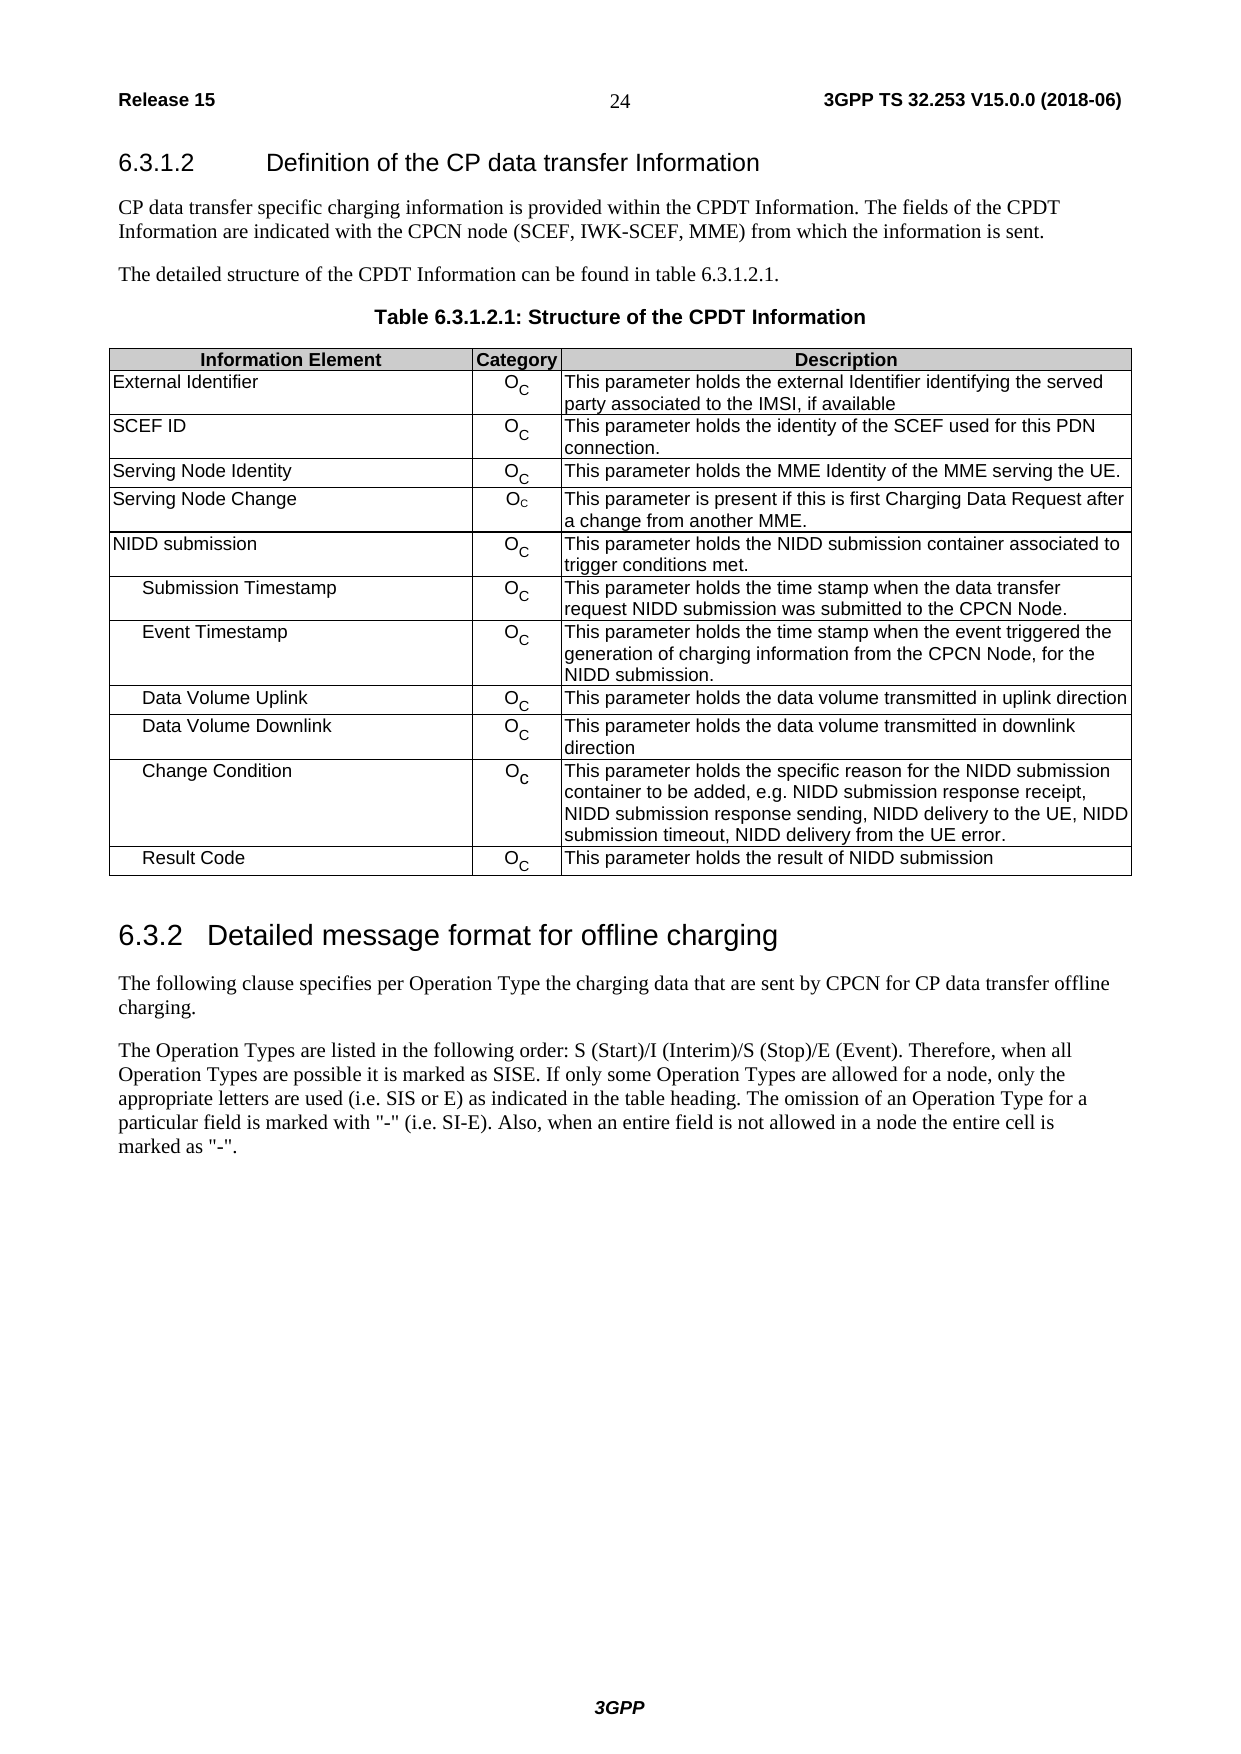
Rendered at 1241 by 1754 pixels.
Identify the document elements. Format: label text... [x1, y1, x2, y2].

table_cell External Identifier [110, 371, 472, 414]
table_cell This parameter holds the time stamp when the event triggered the generation of charging information from the CPCN Node, for the NIDD submission. [562, 621, 1131, 685]
table_cell Result Code [110, 847, 472, 874]
table_cell Data Volume Uplink [110, 686, 472, 714]
table_cell This parameter holds the MME Identity of the MME serving the UE. [562, 459, 1131, 487]
text The Operation Types are listed in the following order: S (Start)/I (Interim)/S (Stop)/E (Event). Therefore, when all Operation Types are possible it is marked as SISE. If only some Operation Types are allowed for a node, only the appropriate letters are used (i.e. SIS or E) as indicated in the table heading. The omission of an Operation Type for a particular field is marked with "-" (i.e. SI-E). Also, when an entire field is not allowed in a node the entire cell is marked as "-". [118, 1038, 1122, 1158]
table_header Description [562, 349, 1131, 370]
table_cell NIDD submission [110, 533, 472, 576]
table_cell This parameter holds the external Identifier identifying the served party associated to the IMSI, if available [562, 371, 1131, 414]
table_cell OC [473, 533, 561, 576]
table_cell OC [473, 715, 561, 758]
table_cell This parameter holds the NIDD submission container associated to trigger conditions met. [562, 533, 1131, 576]
table_cell Change Condition [110, 760, 472, 846]
table_cell Serving Node Change [110, 488, 472, 531]
table_cell Submission Timestamp [110, 577, 472, 620]
table_header Information Element [110, 349, 472, 370]
table_cell OC [473, 621, 561, 685]
table_cell This parameter holds the specific reason for the NIDD submission container to be added, e.g. NIDD submission response receipt, NIDD submission response sending, NIDD delivery to the UE, NIDD submission timeout, NIDD delivery from the UE error. [562, 760, 1131, 846]
table_cell OC [473, 371, 561, 414]
table_cell OC [473, 488, 561, 531]
subtitle 6.3.2 Detailed message format for offline charging [118, 918, 1122, 952]
table_cell Data Volume Downlink [110, 715, 472, 758]
table_cell Event Timestamp [110, 621, 472, 685]
table_cell This parameter holds the time stamp when the data transfer request NIDD submission was submitted to the CPCN Node. [562, 577, 1131, 620]
table_cell This parameter is present if this is first Charging Data Request after a change from another MME. [562, 488, 1131, 531]
table_cell This parameter holds the result of NIDD submission [562, 847, 1131, 874]
table_cell SCEF ID [110, 415, 472, 458]
text CP data transfer specific charging information is provided within the CPDT Information. The fields of the CPDT Information are indicated with the CPCN node (SCEF, IWK-SCEF, MME) from which the information is sent. [118, 195, 1122, 243]
subtitle 6.3.1.2 Definition of the CP data transfer Information [118, 147, 1122, 176]
text The following clause specifies per Operation Type the charging data that are sent by CPCN for CP data transfer offline charging. [118, 971, 1122, 1019]
table_header Category [473, 349, 561, 370]
table_cell Serving Node Identity [110, 459, 472, 487]
table_cell OC [473, 847, 561, 874]
text Table 6.3.1.2.1: Structure of the CPDT Information [118, 305, 1122, 329]
table_cell OC [473, 577, 561, 620]
table_cell This parameter holds the data volume transmitted in downlink direction [562, 715, 1131, 758]
text The detailed structure of the CPDT Information can be found in table 6.3.1.2.1. [118, 262, 1122, 286]
table_cell This parameter holds the data volume transmitted in uplink direction [562, 686, 1131, 714]
table_cell This parameter holds the identity of the SCEF used for this PDN connection. [562, 415, 1131, 458]
table_cell OC [473, 415, 561, 458]
table_cell OC [473, 459, 561, 487]
table_cell Oc [473, 760, 561, 846]
table_cell OC [473, 686, 561, 714]
